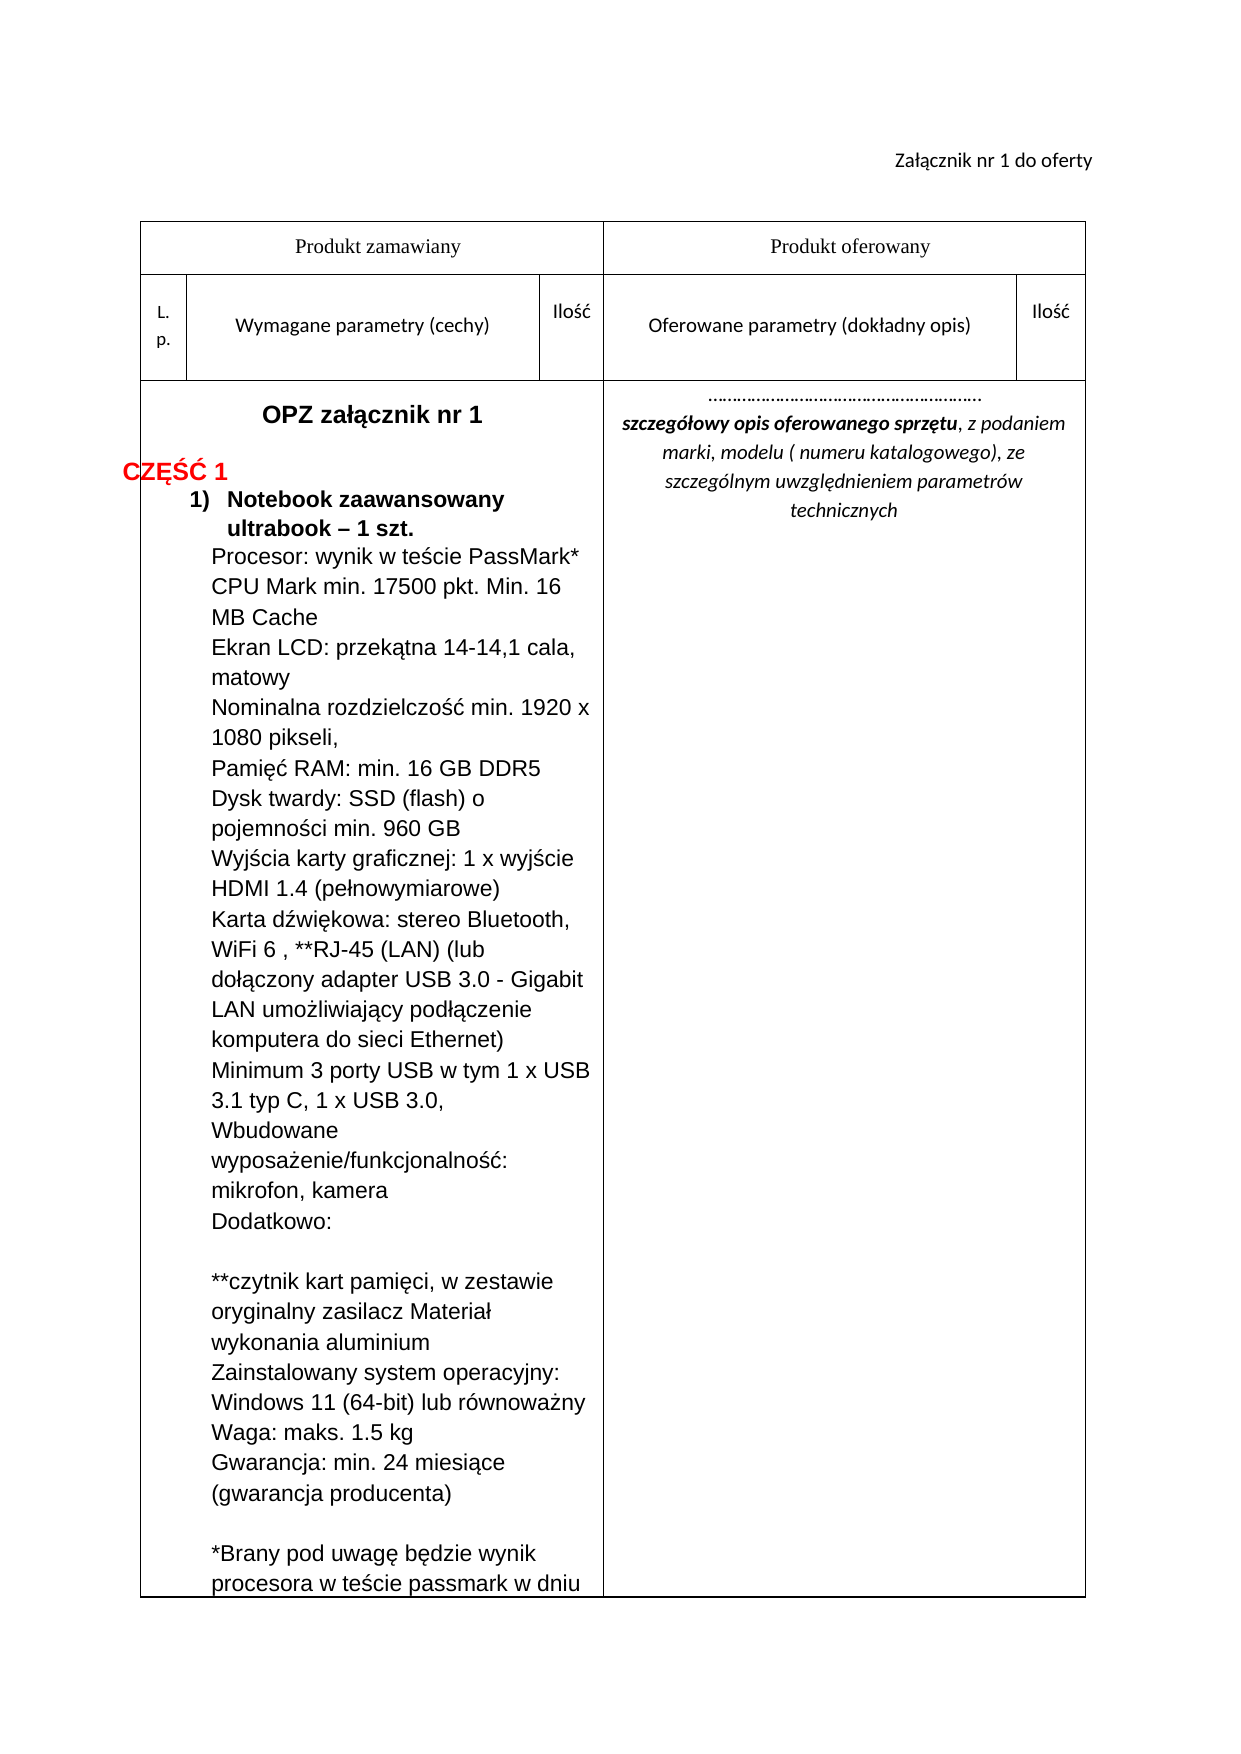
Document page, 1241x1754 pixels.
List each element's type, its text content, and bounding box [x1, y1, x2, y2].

table_cell Ilość [1017, 275, 1085, 380]
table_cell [604, 381, 1085, 1596]
text Załącznik nr 1 do oferty [148, 148, 1093, 173]
table_cell L. p. [141, 275, 186, 380]
table_header Produkt oferowany [604, 222, 1085, 274]
table_cell Oferowane parametry (dokładny opis) [604, 275, 1016, 380]
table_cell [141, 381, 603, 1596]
table_cell Ilość [540, 275, 603, 380]
table_cell Wymagane parametry (cechy) [187, 275, 539, 380]
table_header Produkt zamawiany [141, 222, 603, 274]
